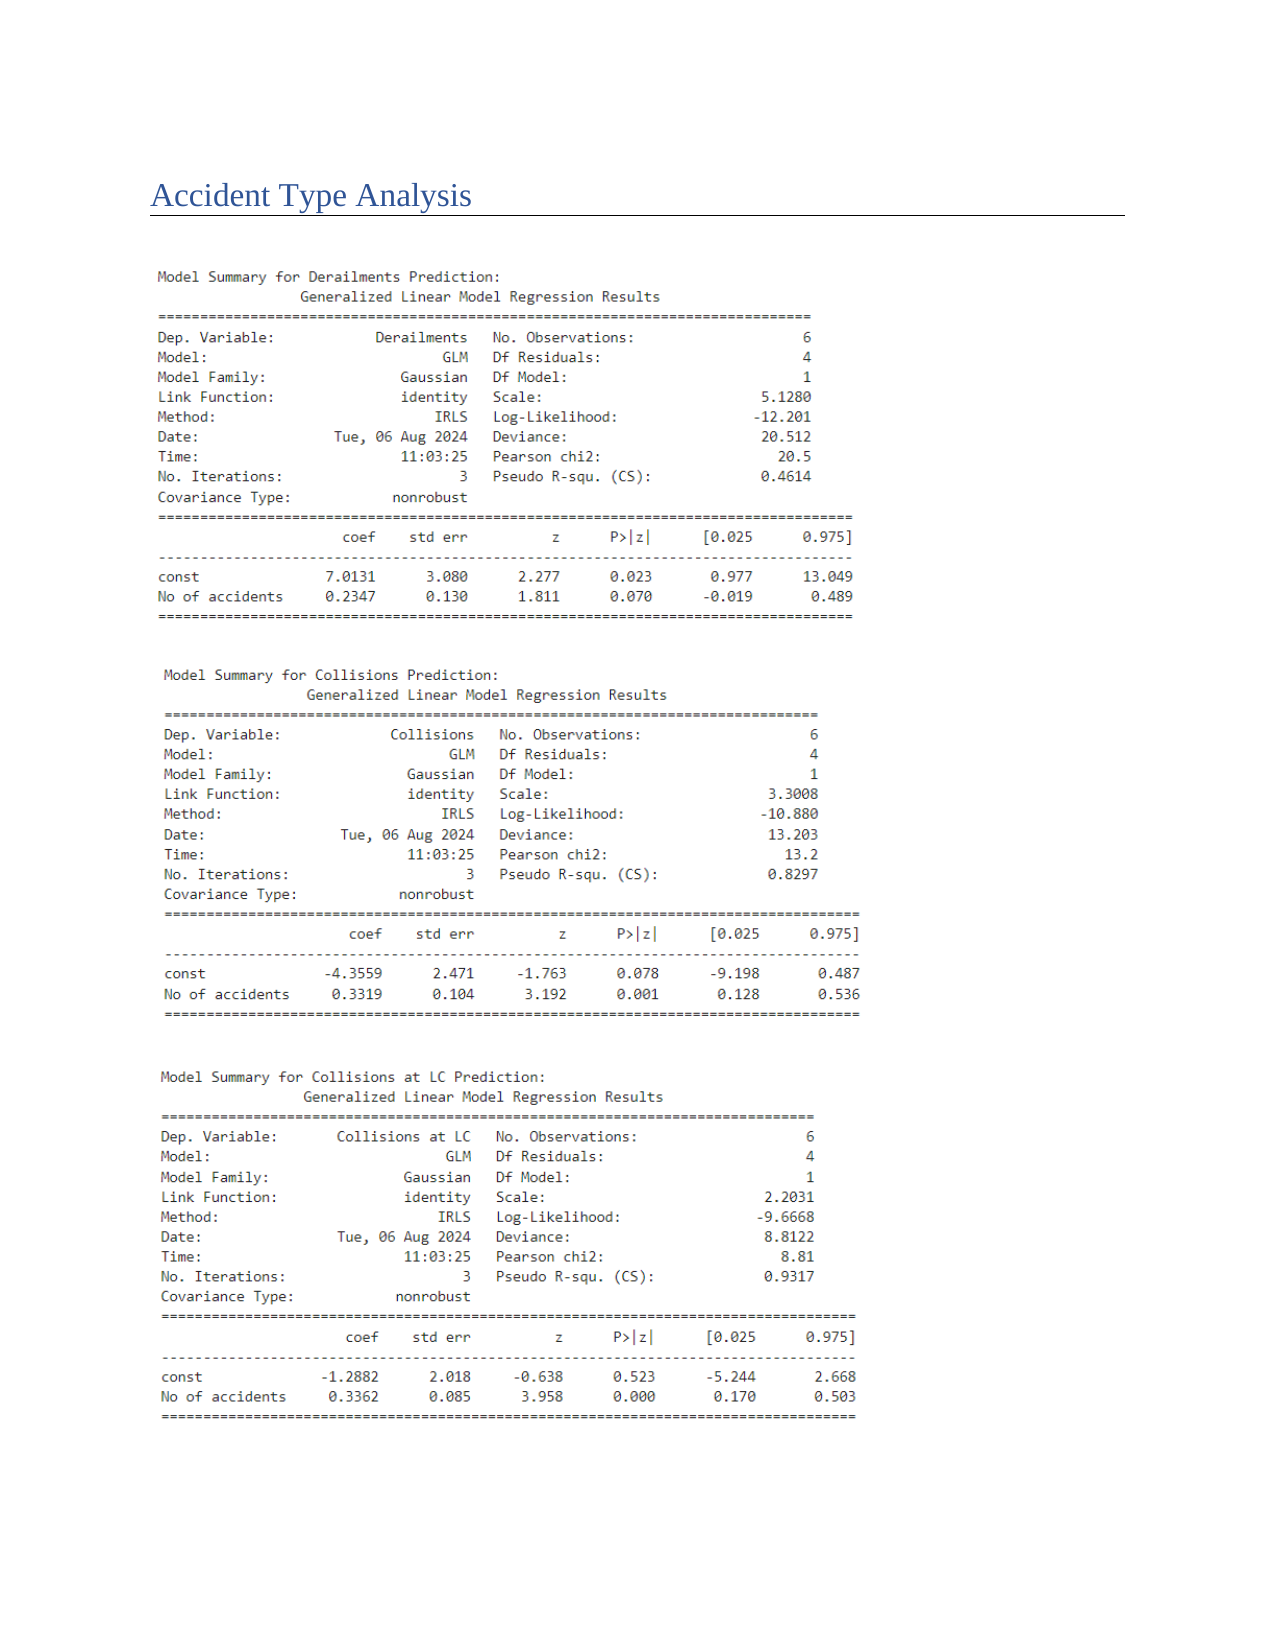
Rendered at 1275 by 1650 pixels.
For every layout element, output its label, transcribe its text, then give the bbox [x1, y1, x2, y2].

subtitle Accident Type Analysis [150, 175, 1125, 215]
picture [150, 264, 870, 638]
picture [150, 656, 874, 1042]
picture [150, 1060, 869, 1436]
